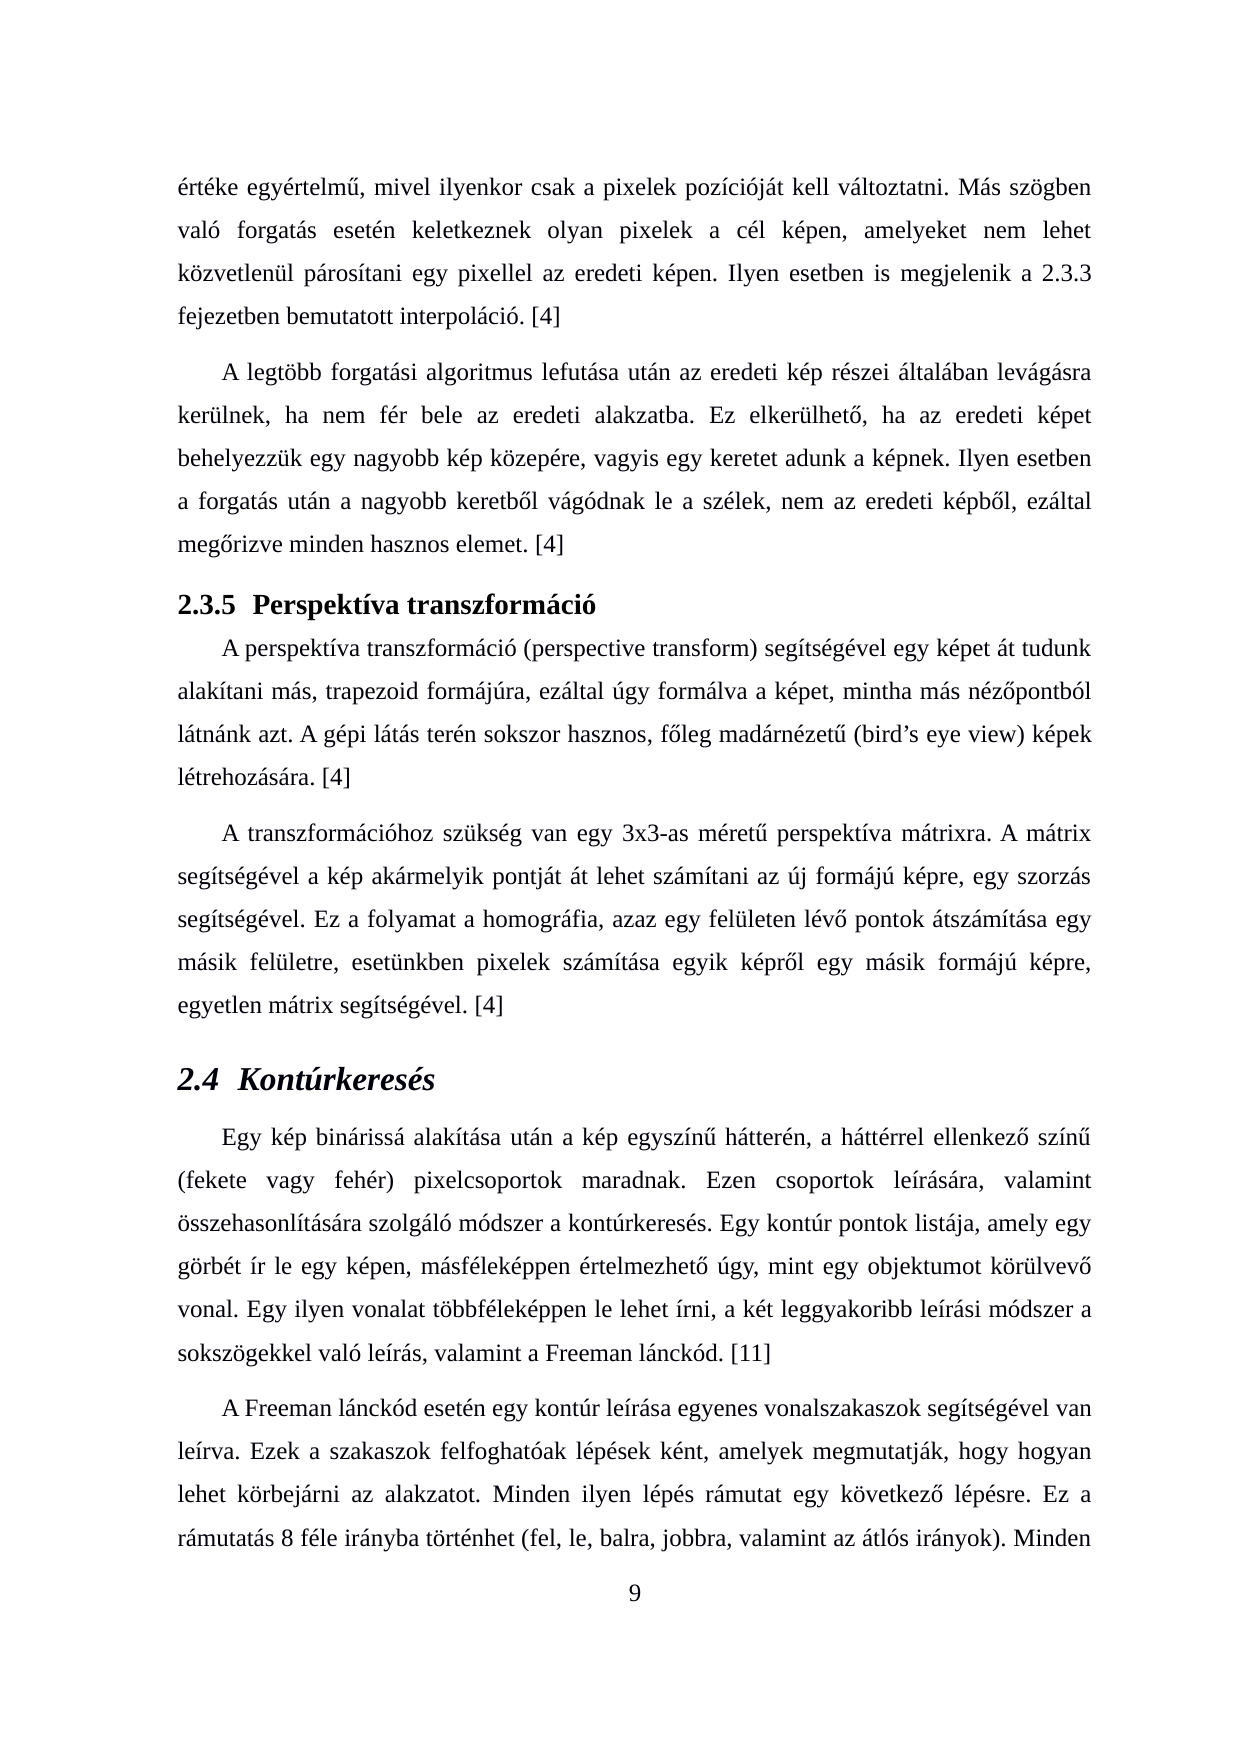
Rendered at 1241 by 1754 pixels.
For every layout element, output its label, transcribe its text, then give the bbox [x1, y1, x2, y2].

subtitle Perspektíva transzformáció [177, 587, 1092, 621]
text A perspektíva transzformáció (perspective transform) segítségével egy képet át tudunk alakítani más, trapezoid formájúra, ezáltal úgy formálva a képet, mintha más nézőpontból látnánk azt. A gépi látás terén sokszor hasznos, főleg madárnézetű (bird’s eye view) képek létrehozására. [4] [177, 633, 1092, 791]
text A legtöbb forgatási algoritmus lefutása után az eredeti kép részei általában levágásra kerülnek, ha nem fér bele az eredeti alakzatba. Ez elkerülhető, ha az eredeti képet behelyezzük egy nagyobb kép közepére, vagyis egy keretet adunk a képnek. Ilyen esetben a forgatás után a nagyobb keretből vágódnak le a szélek, nem az eredeti képből, ezáltal megőrizve minden hasznos elemet. [4] [177, 357, 1092, 558]
subtitle Kontúrkeresés [177, 1059, 1092, 1097]
text Egy kép binárissá alakítása után a kép egyszínű hátterén, a háttérrel ellenkező színű (fekete vagy fehér) pixelcsoportok maradnak. Ezen csoportok leírására, valamint összehasonlítására szolgáló módszer a kontúrkeresés. Egy kontúr pontok listája, amely egy görbét ír le egy képen, másféleképpen értelmezhető úgy, mint egy objektumot körülvevő vonal. Egy ilyen vonalat többféleképpen le lehet írni, a két leggyakoribb leírási módszer a sokszögekkel való leírás, valamint a Freeman lánckód. [11] [177, 1122, 1092, 1366]
text A transzformációhoz szükség van egy 3x3-as méretű perspektíva mátrixra. A mátrix segítségével a kép akármelyik pontját át lehet számítani az új formájú képre, egy szorzás segítségével. Ez a folyamat a homográfia, azaz egy felületen lévő pontok átszámítása egy másik felületre, esetünkben pixelek számítása egyik képről egy másik formájú képre, egyetlen mátrix segítségével. [4] [177, 818, 1092, 1019]
